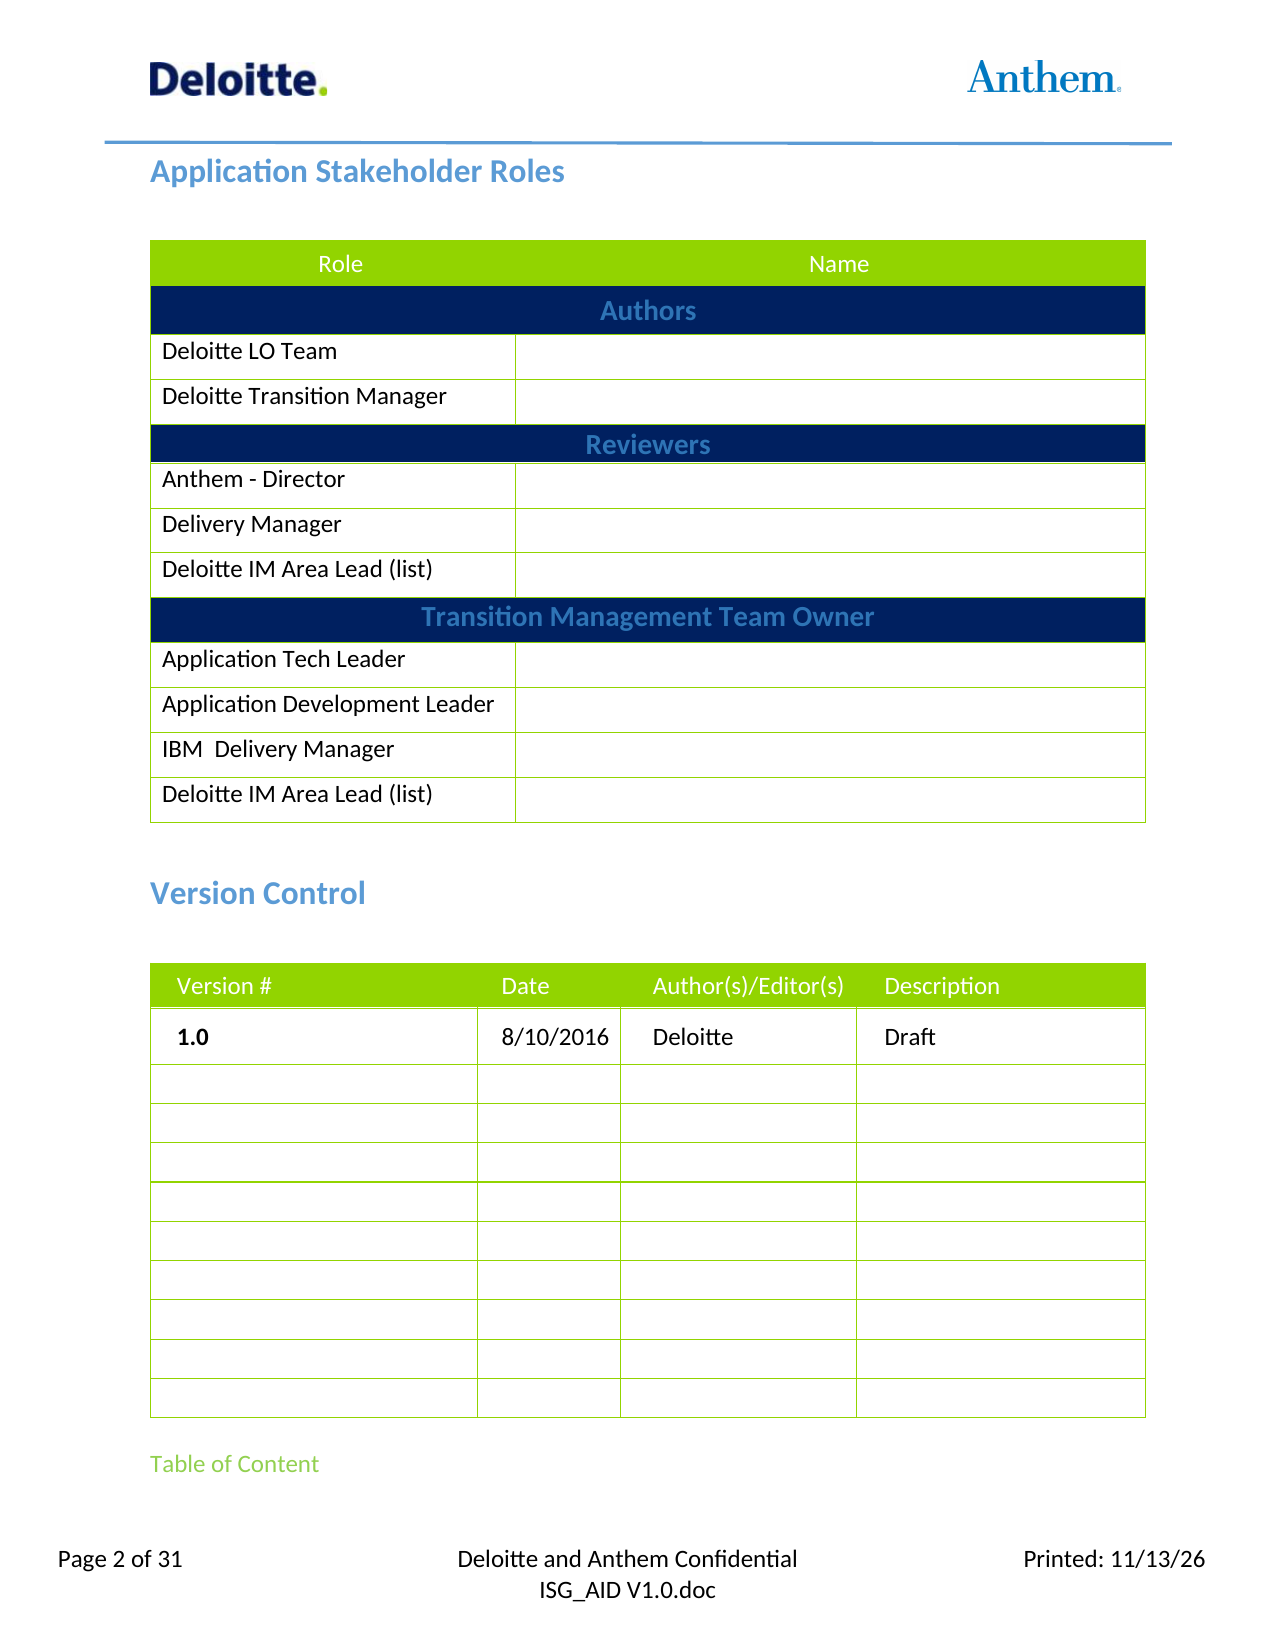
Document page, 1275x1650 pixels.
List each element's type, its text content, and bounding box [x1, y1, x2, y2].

table_cell [621, 1104, 856, 1142]
text Version Control [150, 872, 1125, 913]
table_header Version # [151, 964, 477, 1007]
table_header Name [516, 241, 1145, 285]
table_cell [857, 1379, 1145, 1417]
table_cell [151, 1143, 477, 1181]
table_cell Application Development Leader [151, 688, 515, 732]
table_cell [516, 643, 1145, 687]
table_cell [857, 1183, 1145, 1221]
table_cell [478, 1222, 620, 1260]
table_cell [478, 1183, 620, 1221]
table_cell [151, 1261, 477, 1299]
table_cell [516, 380, 1145, 424]
table_cell [857, 1222, 1145, 1260]
text Application Stakeholder Roles [150, 150, 1125, 191]
table_cell [151, 1104, 477, 1142]
table_cell [151, 1065, 477, 1103]
table_cell [151, 1340, 477, 1378]
table_cell [621, 1222, 856, 1260]
table_cell [151, 1183, 477, 1221]
table_cell Deloitte Transition Manager [151, 380, 515, 424]
table_cell [621, 1300, 856, 1338]
table_header Role [151, 241, 515, 285]
table_cell [478, 1379, 620, 1417]
table_cell [857, 1300, 1145, 1338]
table_cell [516, 778, 1145, 822]
table_cell 8/10/2016 [478, 1009, 620, 1064]
table_cell [621, 1183, 856, 1221]
table_cell IBM Delivery Manager [151, 733, 515, 777]
table_cell Transition Management Team Owner [151, 598, 1145, 642]
table_cell [478, 1340, 620, 1378]
table_cell [516, 335, 1145, 379]
table_cell [857, 1065, 1145, 1103]
table_cell Delivery Manager [151, 509, 515, 552]
table_cell [151, 1300, 477, 1338]
table_cell [516, 509, 1145, 552]
table_cell [151, 1379, 477, 1417]
table_cell [857, 1143, 1145, 1181]
table_cell [857, 1104, 1145, 1142]
table_cell [621, 1340, 856, 1378]
table_cell [516, 464, 1145, 507]
table_header Date [478, 964, 620, 1007]
table_cell [621, 1065, 856, 1103]
table_cell Deloitte LO Team [151, 335, 515, 379]
table_cell [478, 1261, 620, 1299]
table_header Author(s)/Editor(s) [621, 964, 856, 1007]
table_cell [516, 553, 1145, 597]
table_cell Deloitte IM Area Lead (list) [151, 778, 515, 822]
table_cell Deloitte [621, 1009, 856, 1064]
table_cell [857, 1340, 1145, 1378]
table_header Description [857, 964, 1145, 1007]
table_cell Deloitte IM Area Lead (list) [151, 553, 515, 597]
table_cell Application Tech Leader [151, 643, 515, 687]
table_cell Reviewers [151, 425, 1145, 462]
table_cell 1.0 [151, 1009, 477, 1064]
table_cell [621, 1379, 856, 1417]
table_cell [621, 1143, 856, 1181]
table_cell [151, 1222, 477, 1260]
picture [150, 62, 328, 96]
table_cell [478, 1104, 620, 1142]
picture [967, 60, 1122, 96]
table_cell [516, 688, 1145, 732]
table_cell [516, 733, 1145, 777]
table_cell [478, 1143, 620, 1181]
table_cell Anthem - Director [151, 464, 515, 507]
table_cell [478, 1065, 620, 1103]
table_cell Draft [857, 1009, 1145, 1064]
table_cell [478, 1300, 620, 1338]
table_cell [857, 1261, 1145, 1299]
table_cell [621, 1261, 856, 1299]
table_cell Authors [151, 286, 1145, 334]
